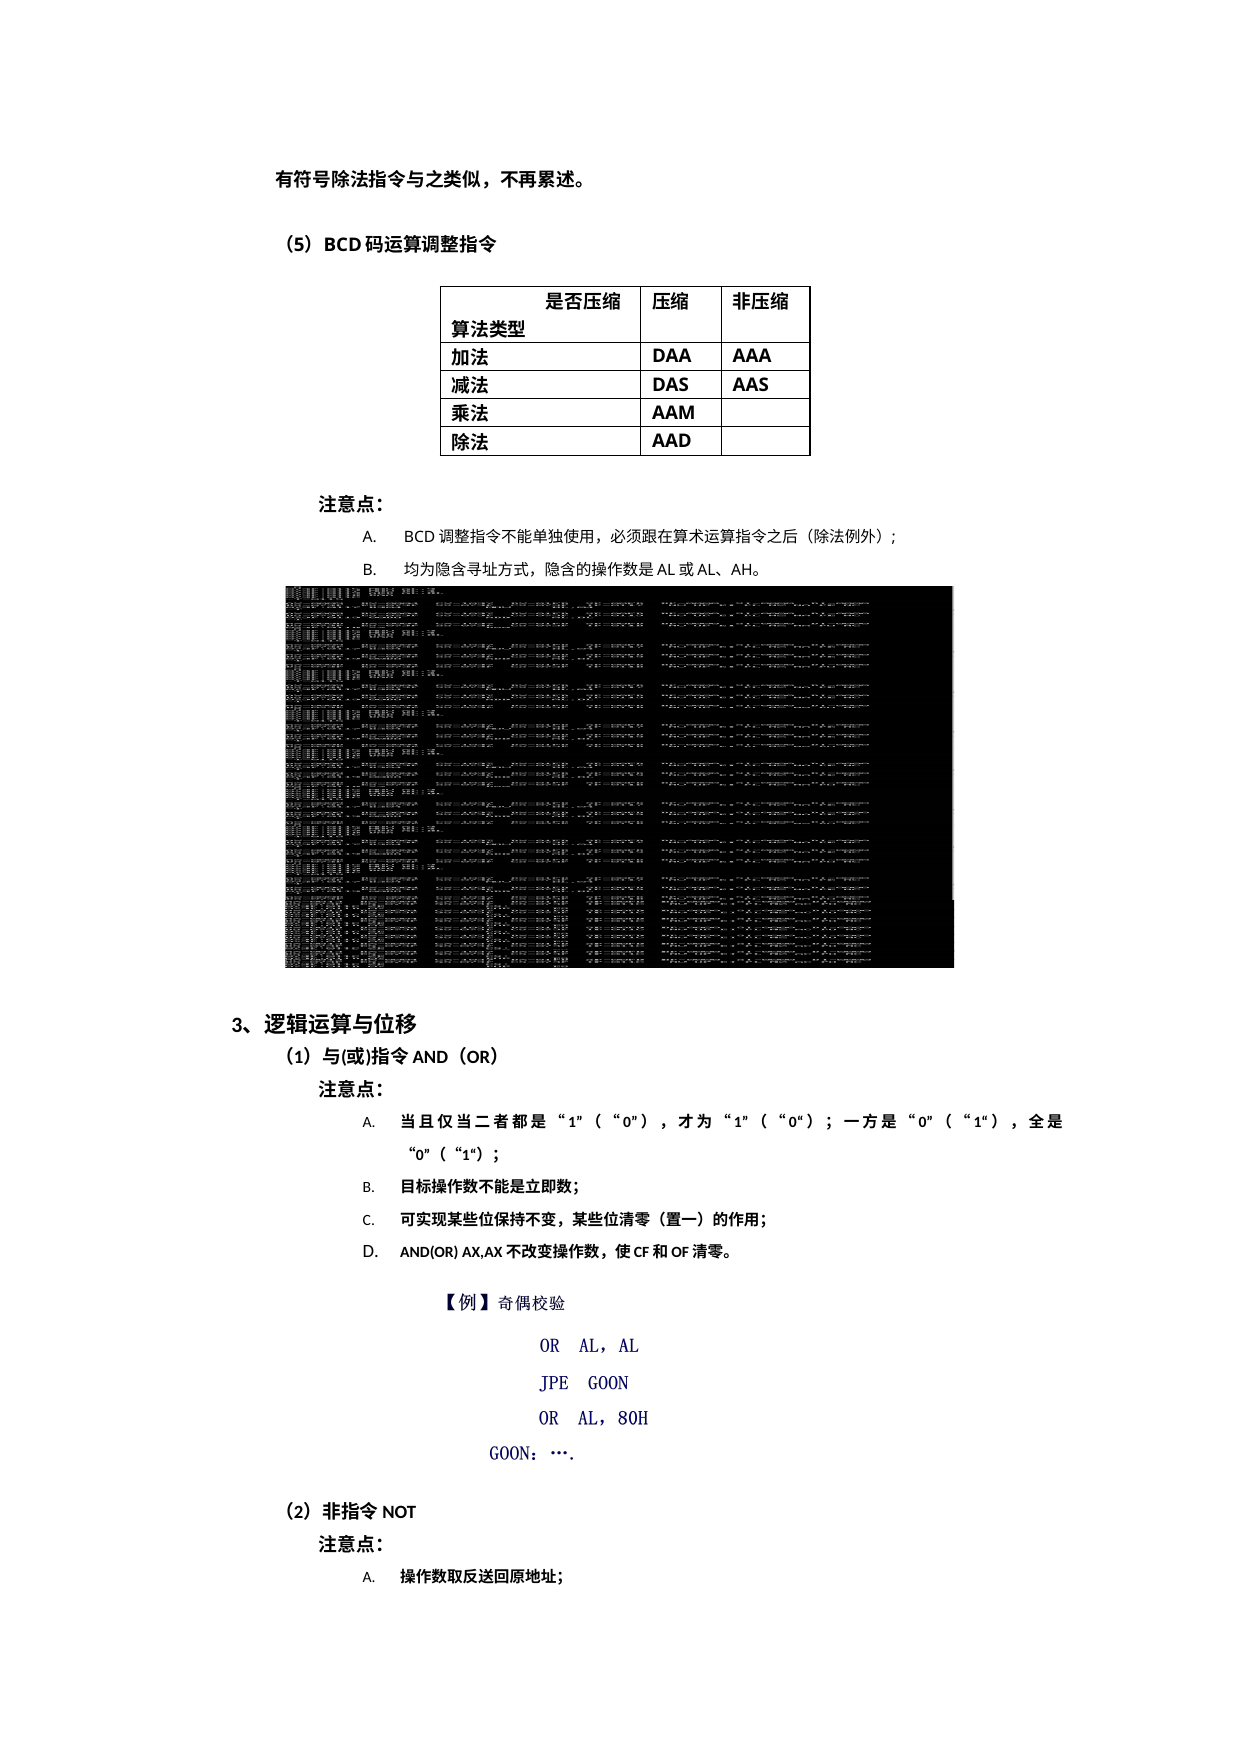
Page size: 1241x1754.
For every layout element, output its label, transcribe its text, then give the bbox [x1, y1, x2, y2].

text 3、逻辑运算与位移 [187, 1007, 1062, 1039]
table_cell AAM [641, 399, 721, 426]
table_cell DAS [641, 371, 721, 398]
list 当且仅当二者都是“1”（“0”），才为“1”（“0“）；一方是“0”（“1“），全是“0”（“1“）； [362, 1104, 1062, 1169]
table_cell 加法 [441, 343, 640, 370]
table_header 压缩 [641, 287, 721, 342]
table_header 是否压缩 算法类型 [441, 287, 640, 342]
list AND(OR) AX,AX不改变操作数，使CF和OF清零。 [362, 1234, 1062, 1267]
table_cell AAA [722, 343, 809, 370]
text 注意点： [187, 1072, 1062, 1104]
list 目标操作数不能是立即数； [362, 1169, 1062, 1202]
table_cell [722, 399, 809, 426]
text （5）BCD码运算调整指令 [187, 227, 1062, 259]
list 操作数取反送回原地址； [362, 1559, 1062, 1592]
list BCD调整指令不能单独使用，必须跟在算术运算指令之后（除法例外）; [362, 519, 1062, 552]
picture [285, 586, 955, 968]
table_cell 乘法 [441, 399, 640, 426]
text 有符号除法指令与之类似，不再累述。 [275, 162, 1062, 194]
table_cell 除法 [441, 427, 640, 454]
text 注意点： [275, 1527, 1062, 1559]
list 均为隐含寻址方式，隐含的操作数是AL或AL、AH。 [362, 552, 1062, 584]
table_cell [722, 427, 809, 454]
table_cell DAA [641, 343, 721, 370]
picture [426, 1270, 824, 1475]
table_cell AAD [641, 427, 721, 454]
text （1）与(或)指令AND（OR） [187, 1039, 1062, 1072]
table_cell AAS [722, 371, 809, 398]
list 可实现某些位保持不变，某些位清零（置一）的作用； [362, 1202, 1062, 1234]
text 注意点： [187, 487, 1062, 519]
table_header 非压缩 [722, 287, 809, 342]
table_cell 减法 [441, 371, 640, 398]
